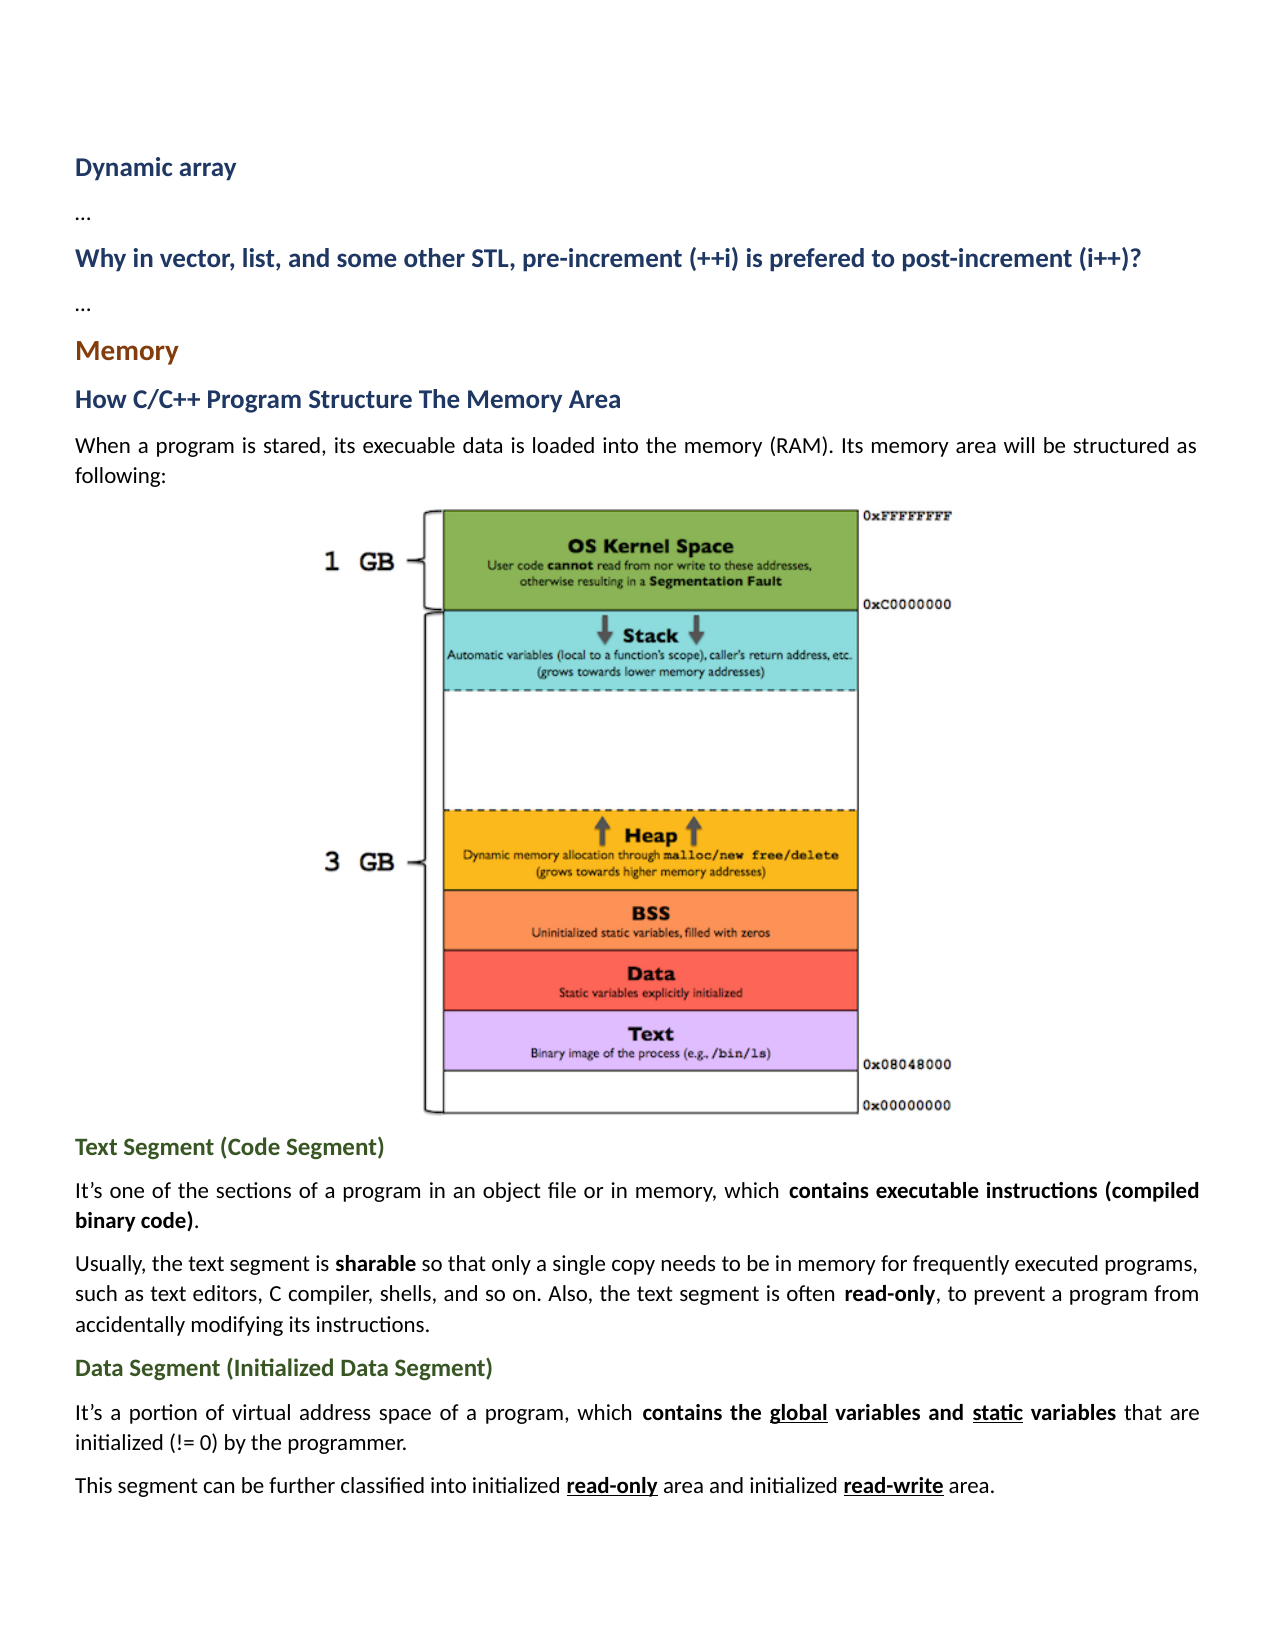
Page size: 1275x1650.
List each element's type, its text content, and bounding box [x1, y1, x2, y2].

subtitle Why in vector, list, and some other STL, pre-increment (++i) is prefered to post-increment (i++)? [75, 241, 1200, 274]
subtitle Dynamic array [75, 150, 1200, 183]
text It’s one of the sections of a program in an object file or in memory, which contains executable instructions (compiled binary code). [75, 1176, 1200, 1234]
text Usually, the text segment is sharable so that only a single copy needs to be in memory for frequently executed programs, such as text editors, C compiler, shells, and so on. Also, the text segment is often read-only, to prevent a program from accidentally modifying its instructions. [75, 1249, 1200, 1338]
subtitle Data Segment (Initialized Data Segment) [75, 1352, 1200, 1383]
text When a program is stared, its execuable data is loaded into the memory (RAM). Its memory area will be structured as following: [75, 431, 1200, 489]
subtitle Memory [75, 332, 1200, 367]
text It’s a portion of virtual address space of a program, which contains the global variables and static variables that are initialized (!= 0) by the programmer. [75, 1398, 1200, 1456]
subtitle Text Segment (Code Segment) [75, 1131, 1200, 1161]
text This segment can be further classified into initialized read-only area and initialized read-write area. [75, 1471, 1200, 1499]
subtitle How C/C++ Program Structure The Memory Area [75, 383, 1200, 416]
picture [315, 503, 961, 1117]
text … [75, 289, 1200, 317]
text … [75, 198, 1200, 226]
